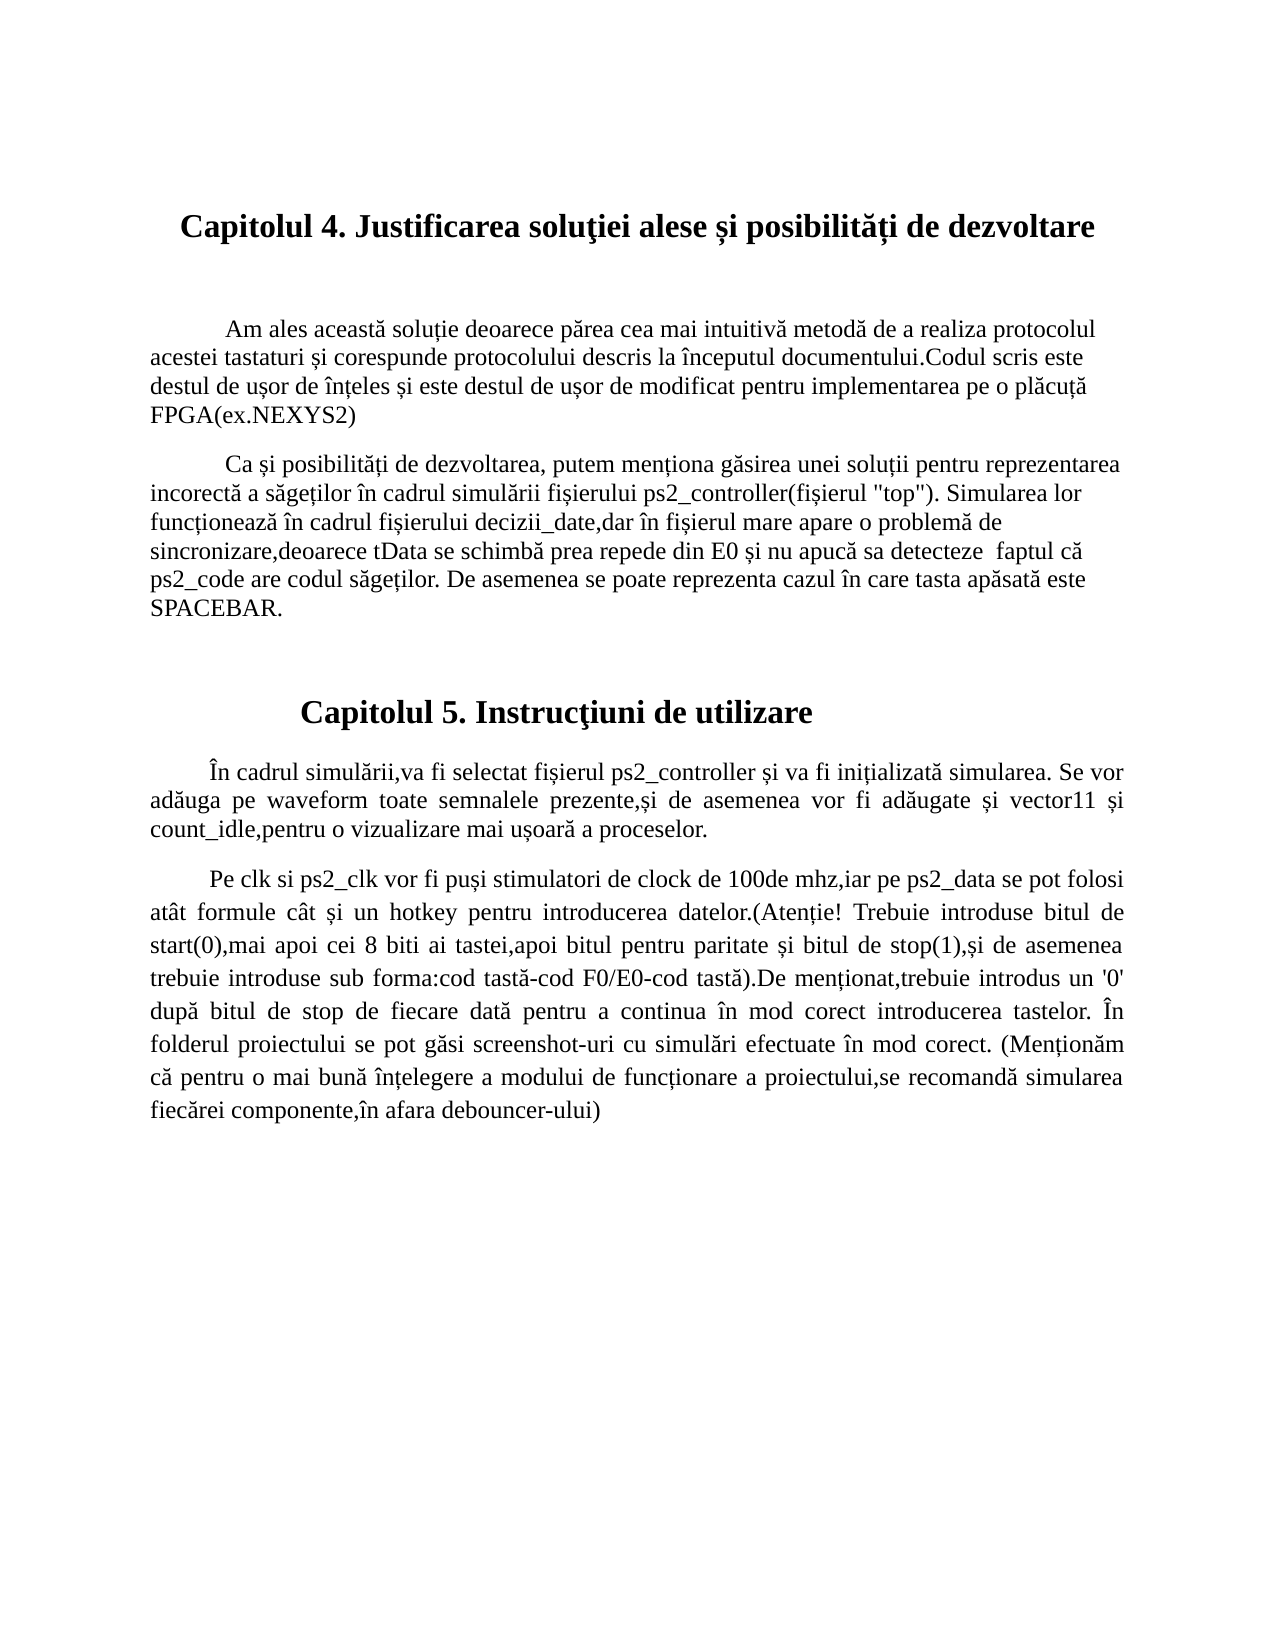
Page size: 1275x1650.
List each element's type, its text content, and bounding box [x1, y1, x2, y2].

text Capitolul 4. Justificarea soluţiei alese și posibilități de dezvoltare [150, 215, 1125, 244]
text Pe clk si ps2_clk vor fi puși stimulatori de clock de 100de mhz,iar pe ps2_data se pot folosi atât formule cât și un hotkey pentru introducerea datelor.(Atenție! Trebuie introduse bitul de start(0),mai apoi cei 8 biti ai tastei,apoi bitul pentru paritate și bitul de stop(1),și de asemenea trebuie introduse sub forma:cod tastă-cod F0/E0-cod tastă).De menționat,trebuie introdus un '0' după bitul de stop de fiecare dată pentru a continua în mod corect introducerea tastelor. În folderul proiectului se pot găsi screenshot-uri cu simulări efectuate în mod corect. (Menționăm că pentru o mai bună înțelegere a modului de funcționare a proiectului,se recomandă simularea fiecărei componente,în afara debouncer-ului) [150, 864, 1125, 1124]
text Am ales această soluție deoarece părea cea mai intuitivă metodă de a realiza protocolul acestei tastaturi și corespunde protocolului descris la începutul documentului.Codul scris este destul de ușor de înțeles și este destul de ușor de modificat pentru implementarea pe o plăcuță FPGA(ex.NEXYS2) [150, 314, 1125, 429]
text Capitolul 5. Instrucţiuni de utilizare [225, 692, 1125, 730]
text În cadrul simulării,va fi selectat fișierul ps2_controller și va fi inițializată simularea. Se vor adăuga pe waveform toate semnalele prezente,și de asemenea vor fi adăugate și vector11 și count_idle,pentru o vizualizare mai ușoară a proceselor. [150, 757, 1125, 843]
text Ca și posibilități de dezvoltarea, putem menționa găsirea unei soluții pentru reprezentarea incorectă a săgeților în cadrul simulării fișierului ps2_controller(fișierul "top"). Simularea lor funcționează în cadrul fișierului decizii_date,dar în fișierul mare apare o problemă de sincronizare,deoarece tData se schimbă prea repede din E0 și nu apucă sa detecteze faptul că ps2_code are codul săgeților. De asemenea se poate reprezenta cazul în care tasta apăsată este SPACEBAR. [150, 450, 1125, 622]
